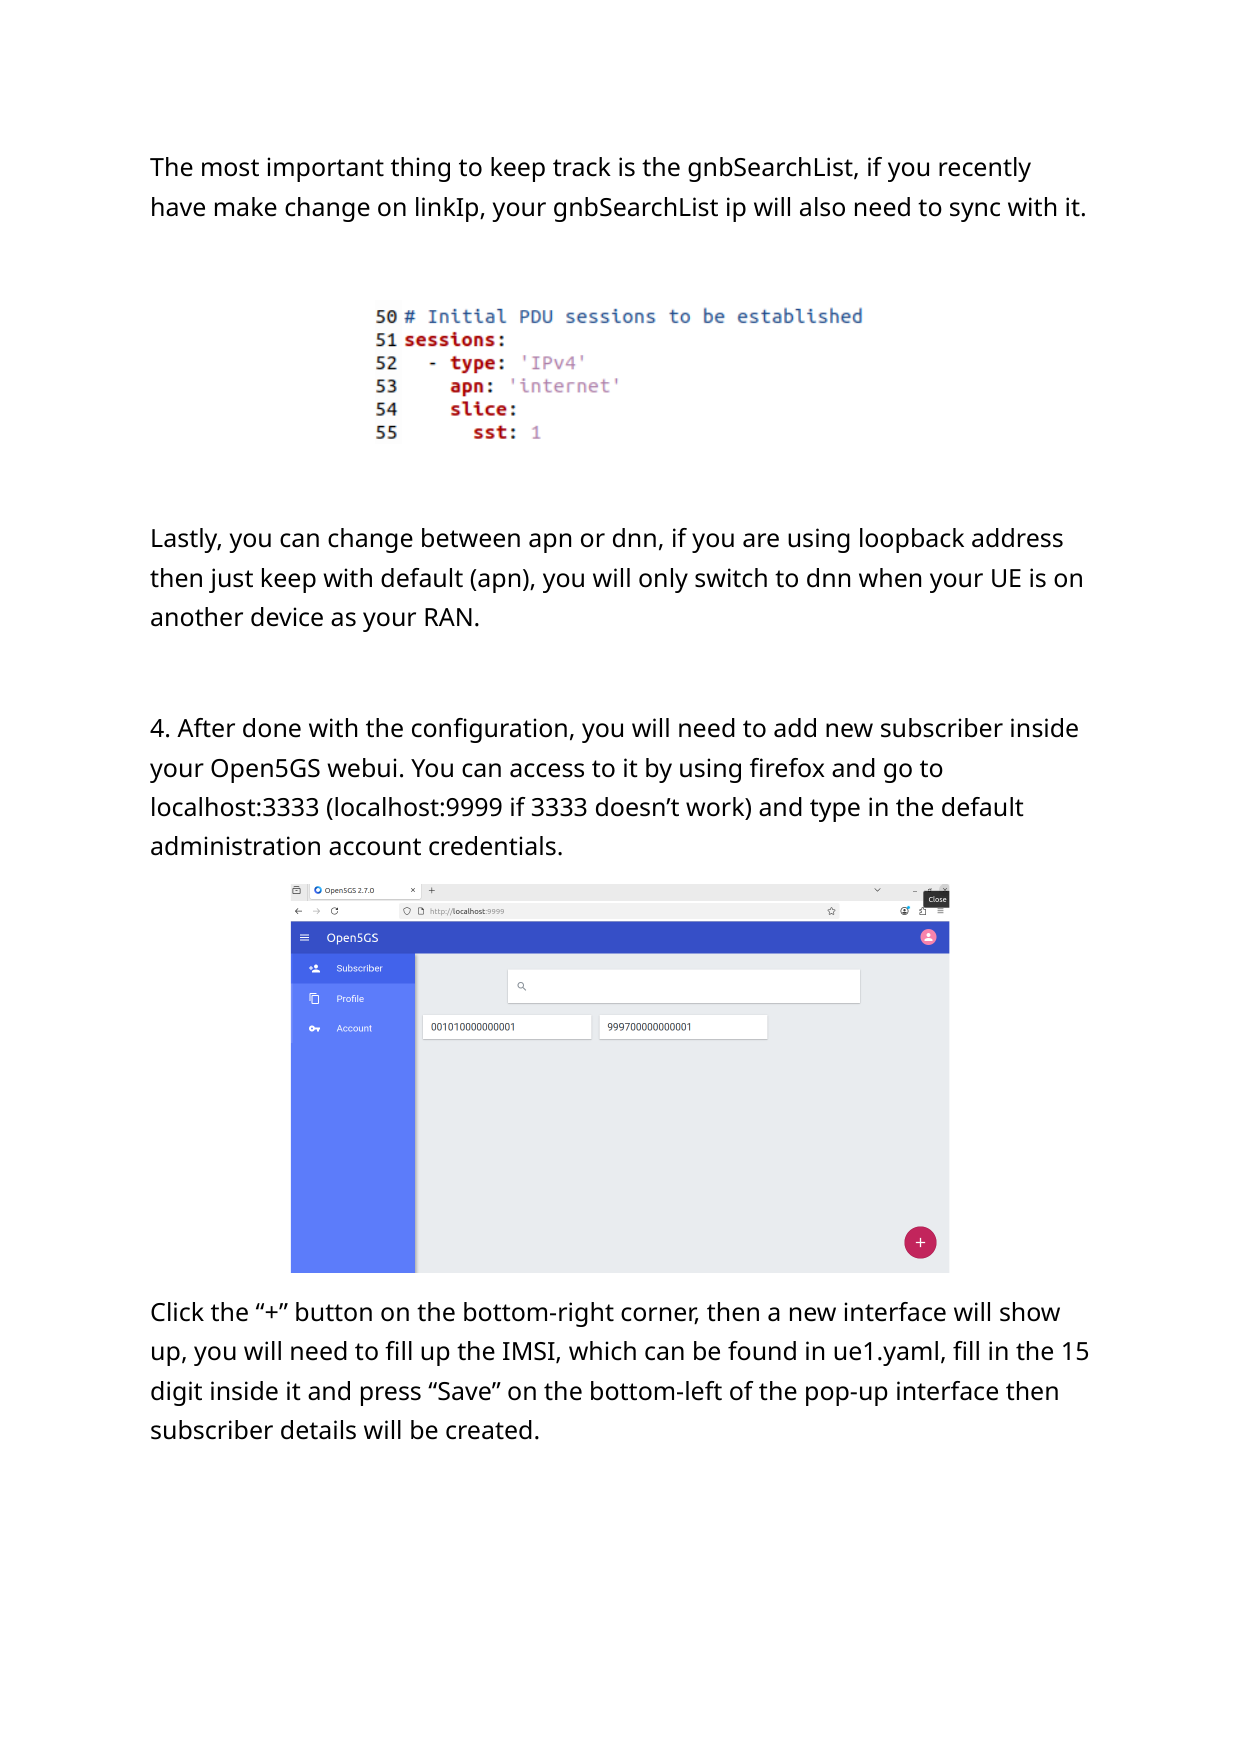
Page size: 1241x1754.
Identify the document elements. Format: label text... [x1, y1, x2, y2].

text The most important thing to keep track is the gnbSearchList, if you recently have make change on linkIp, your gnbSearchList ip will also need to sync with it. [150, 150, 1090, 223]
text 4. After done with the configuration, you will need to add new subscriber inside your Open5GS webui. You can access to it by using firefox and go to localhost:3333 (localhost:9999 if 3333 doesn’t work) and type in the default administration account credentials. [150, 711, 1090, 863]
picture [375, 300, 866, 444]
picture [290, 884, 950, 1273]
text Click the “+” button on the bottom-right corner, then a new interface will show up, you will need to fill up the IMSI, which can be found in ue1.yaml, fill in the 15 digit inside it and press “Save” on the bottom-left of the pop-up interface then subscriber details will be created. [150, 1295, 1090, 1446]
text Lastly, you can change between apn or dnn, if you are using loopback address then just keep with default (apn), you will only switch to dnn when your UE is on another device as your RAN. [150, 521, 1090, 633]
